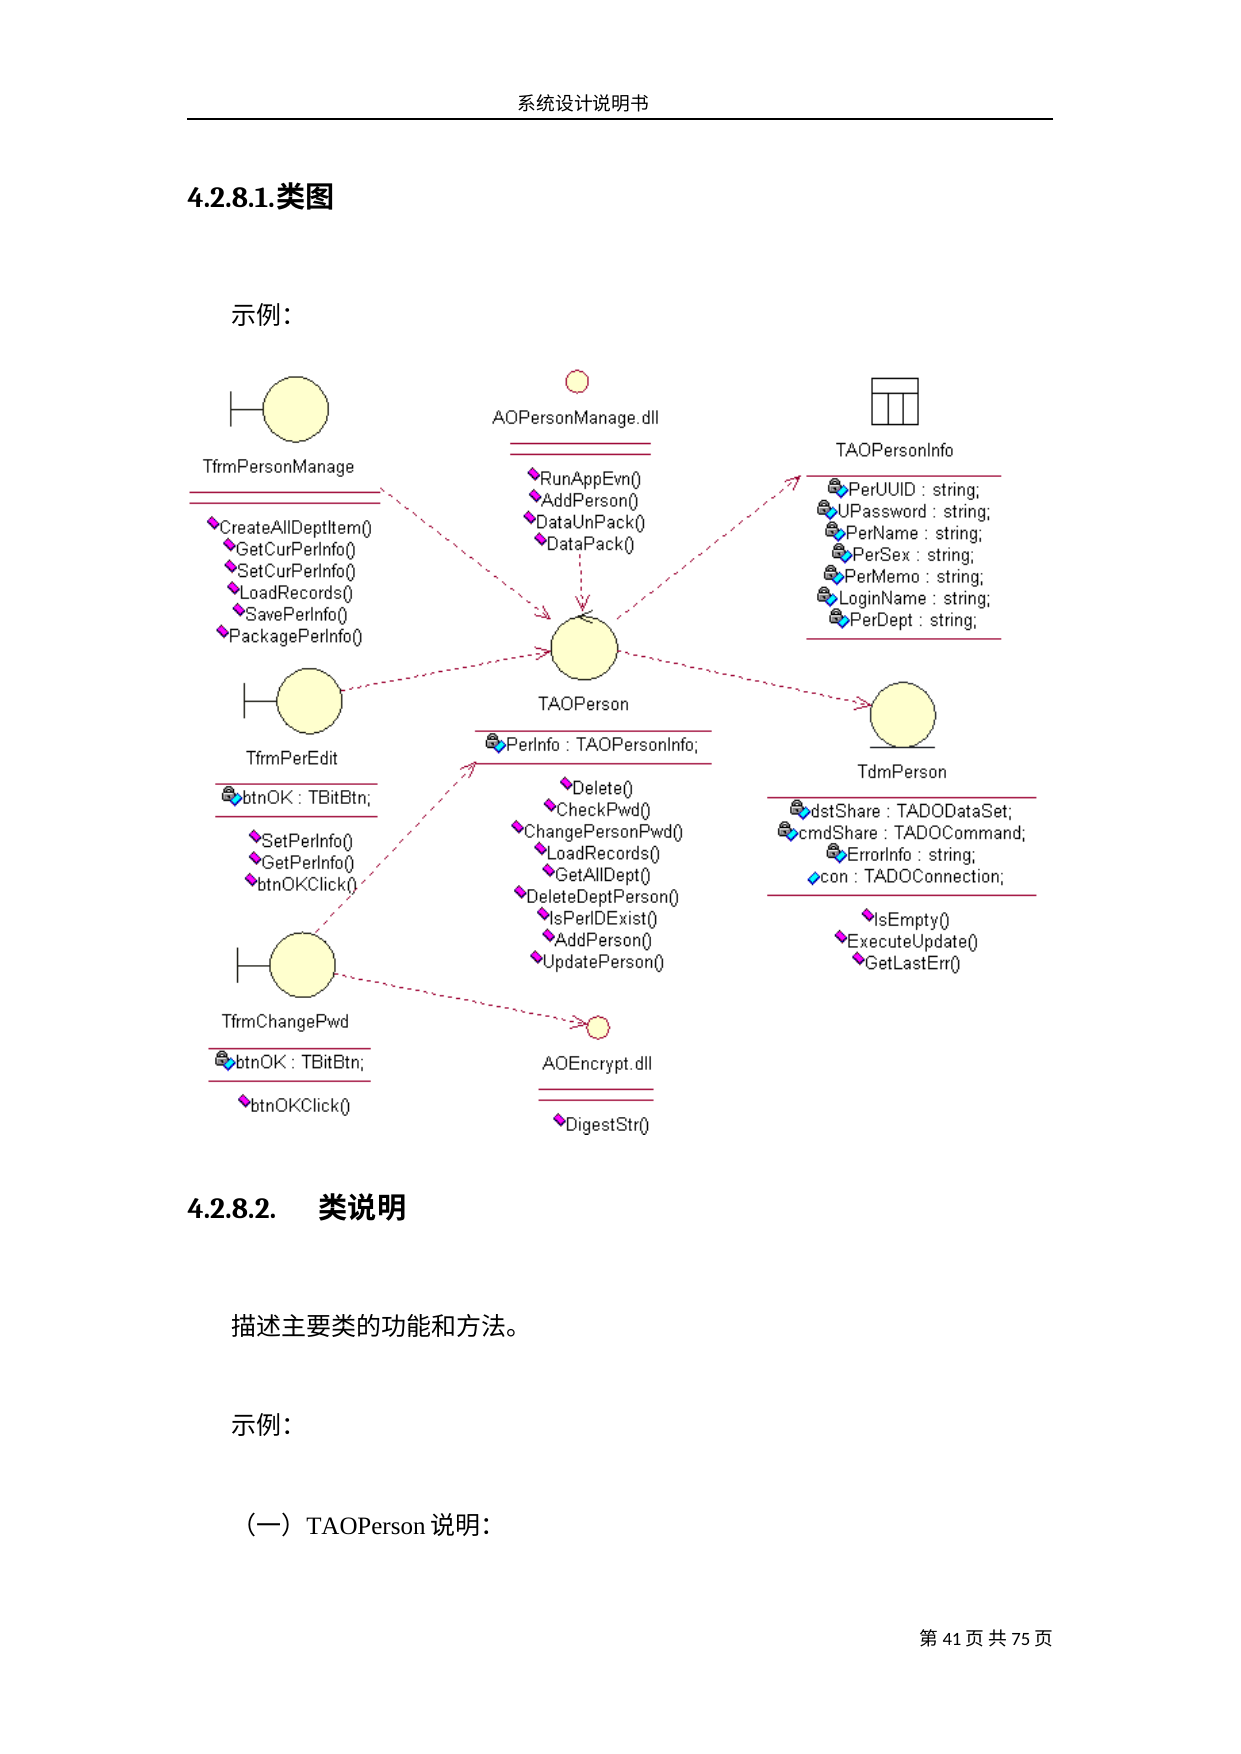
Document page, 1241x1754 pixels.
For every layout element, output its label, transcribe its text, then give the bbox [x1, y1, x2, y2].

text 示例： [187, 1391, 1053, 1456]
picture [187, 363, 1042, 1135]
subtitle 类说明 [187, 1173, 1053, 1238]
text 示例： [187, 281, 1053, 346]
text 描述主要类的功能和方法。 [187, 1292, 1053, 1357]
text （一）TAOPerson说明： [187, 1491, 1053, 1556]
subtitle 类图 [187, 162, 1053, 227]
